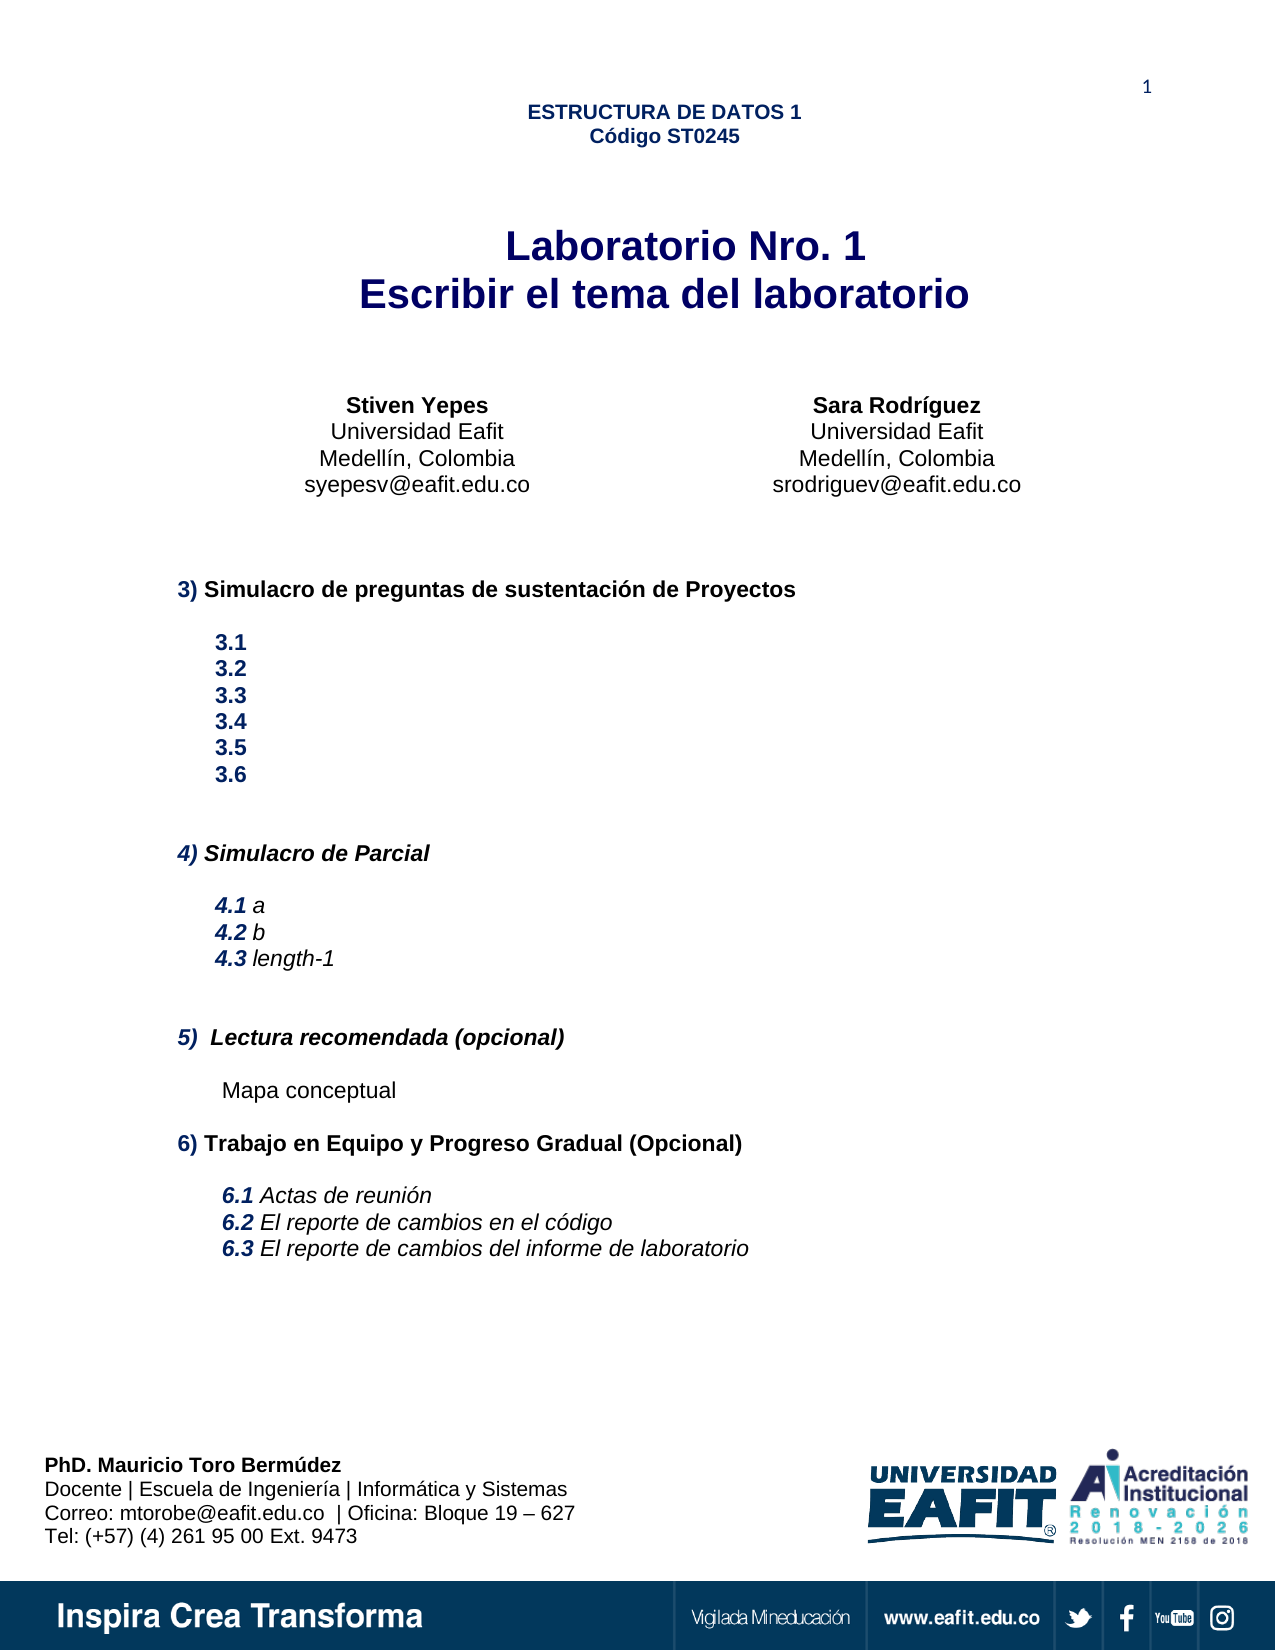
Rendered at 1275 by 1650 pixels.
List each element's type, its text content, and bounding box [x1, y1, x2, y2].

list 3.1 [215, 629, 1152, 655]
list 3.4 [215, 708, 1152, 734]
text 4) Simulacro de Parcial [177, 840, 1152, 866]
text Mapa conceptual [222, 1077, 1152, 1103]
list 3.5 [215, 734, 1152, 761]
list 3.2 [215, 655, 1152, 682]
picture [867, 1445, 1261, 1551]
picture [0, 1581, 1275, 1650]
text 6.3 El reporte de cambios del informe de laboratorio [222, 1235, 1152, 1261]
text 5) Lectura recomendada (opcional) [177, 1024, 1152, 1051]
list a [215, 892, 1152, 919]
text 6) Trabajo en Equipo y Progreso Gradual (Opcional) [177, 1130, 1152, 1156]
list 3.6 [215, 761, 1152, 787]
list b [215, 919, 1152, 945]
table_header Stiven Yepes Universidad Eafit Medellín, Colombia syepesv@eafit.edu.co [177, 392, 657, 523]
text Laboratorio Nro. 1 Escribir el tema del laboratorio [177, 221, 1152, 317]
list 3.3 [215, 682, 1152, 708]
text 3) Simulacro de preguntas de sustentación de Proyectos [177, 576, 1152, 603]
text 6.2 El reporte de cambios en el código [222, 1209, 1152, 1235]
text 6.1 Actas de reunión [222, 1182, 1152, 1209]
table_header Sara Rodríguez Universidad Eafit Medellín, Colombia srodriguev@eafit.edu.co [657, 392, 1137, 523]
list length-1 [215, 945, 1152, 972]
